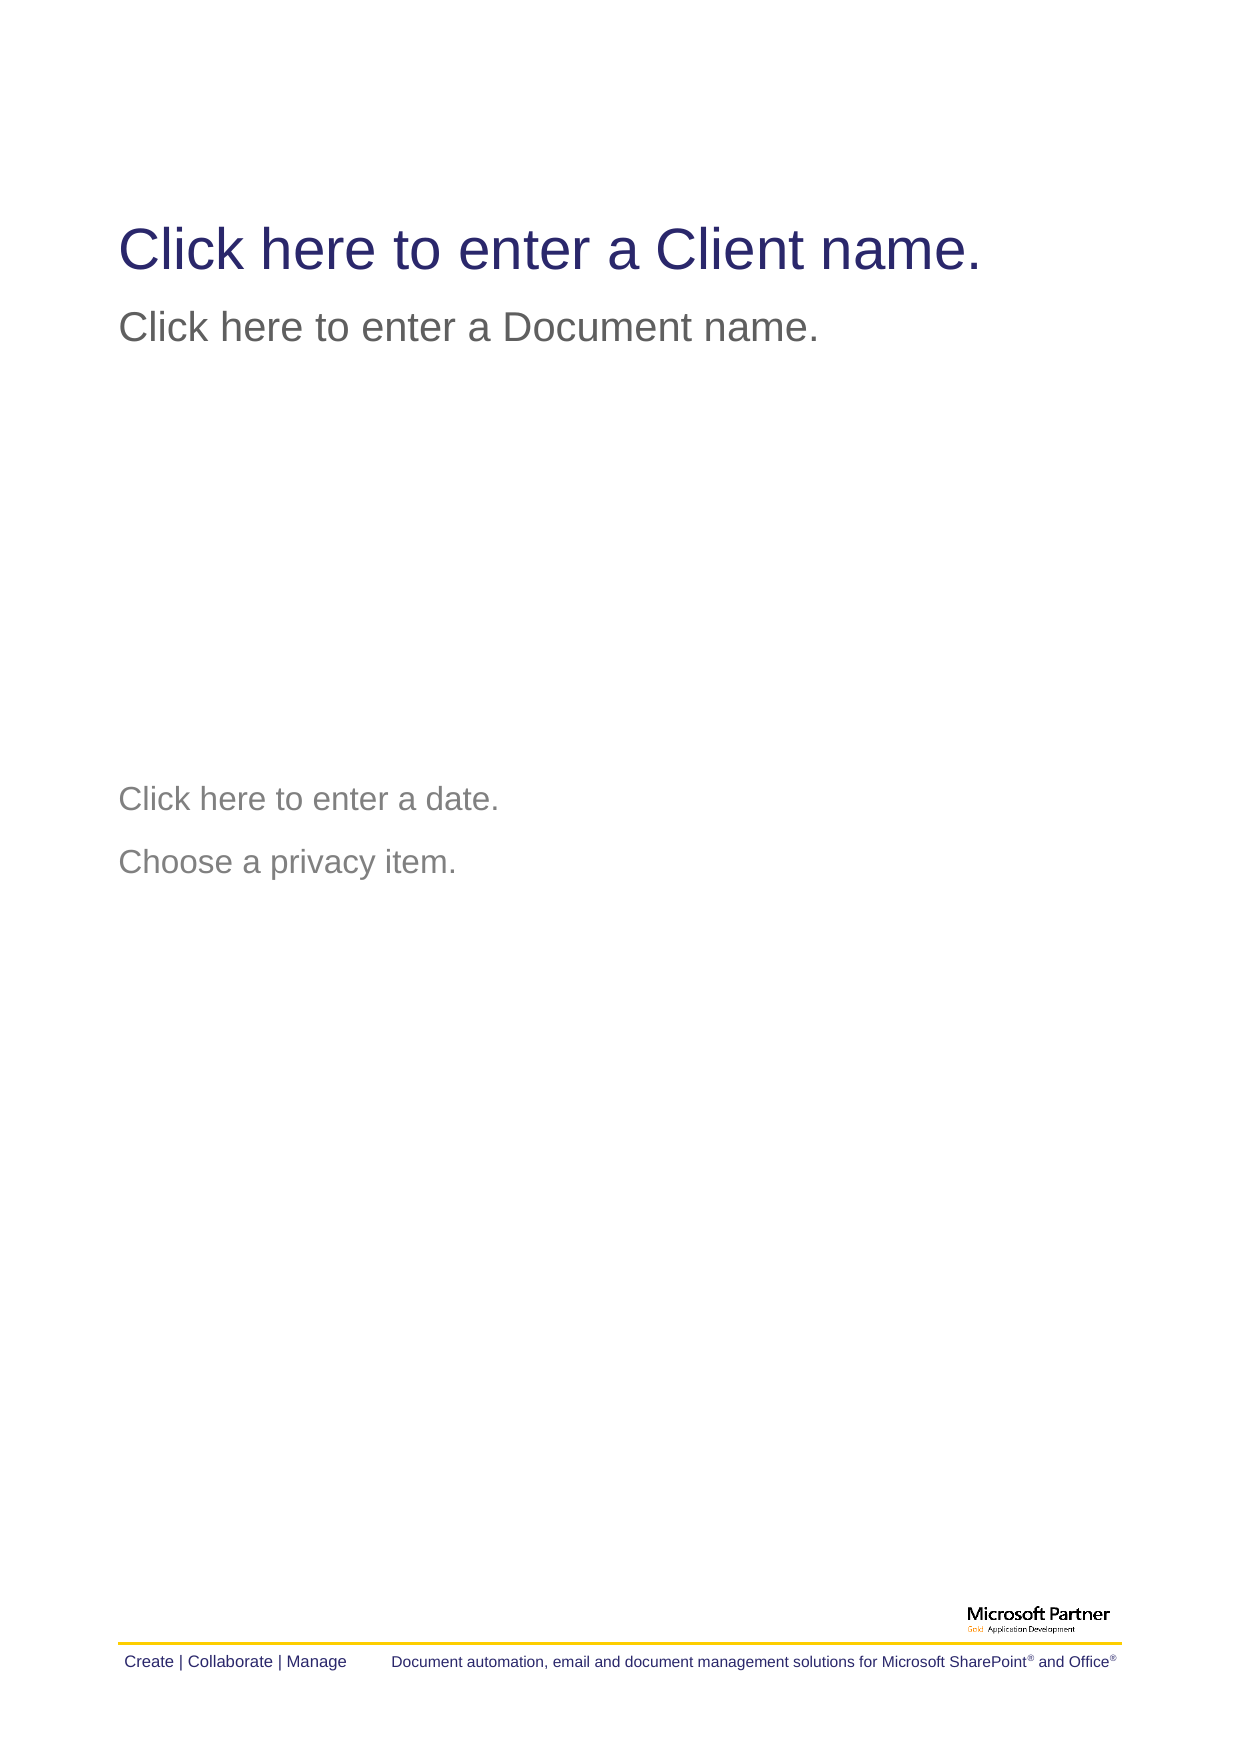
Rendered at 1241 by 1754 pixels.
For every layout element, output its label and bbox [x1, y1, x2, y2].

picture [959, 1597, 1118, 1642]
